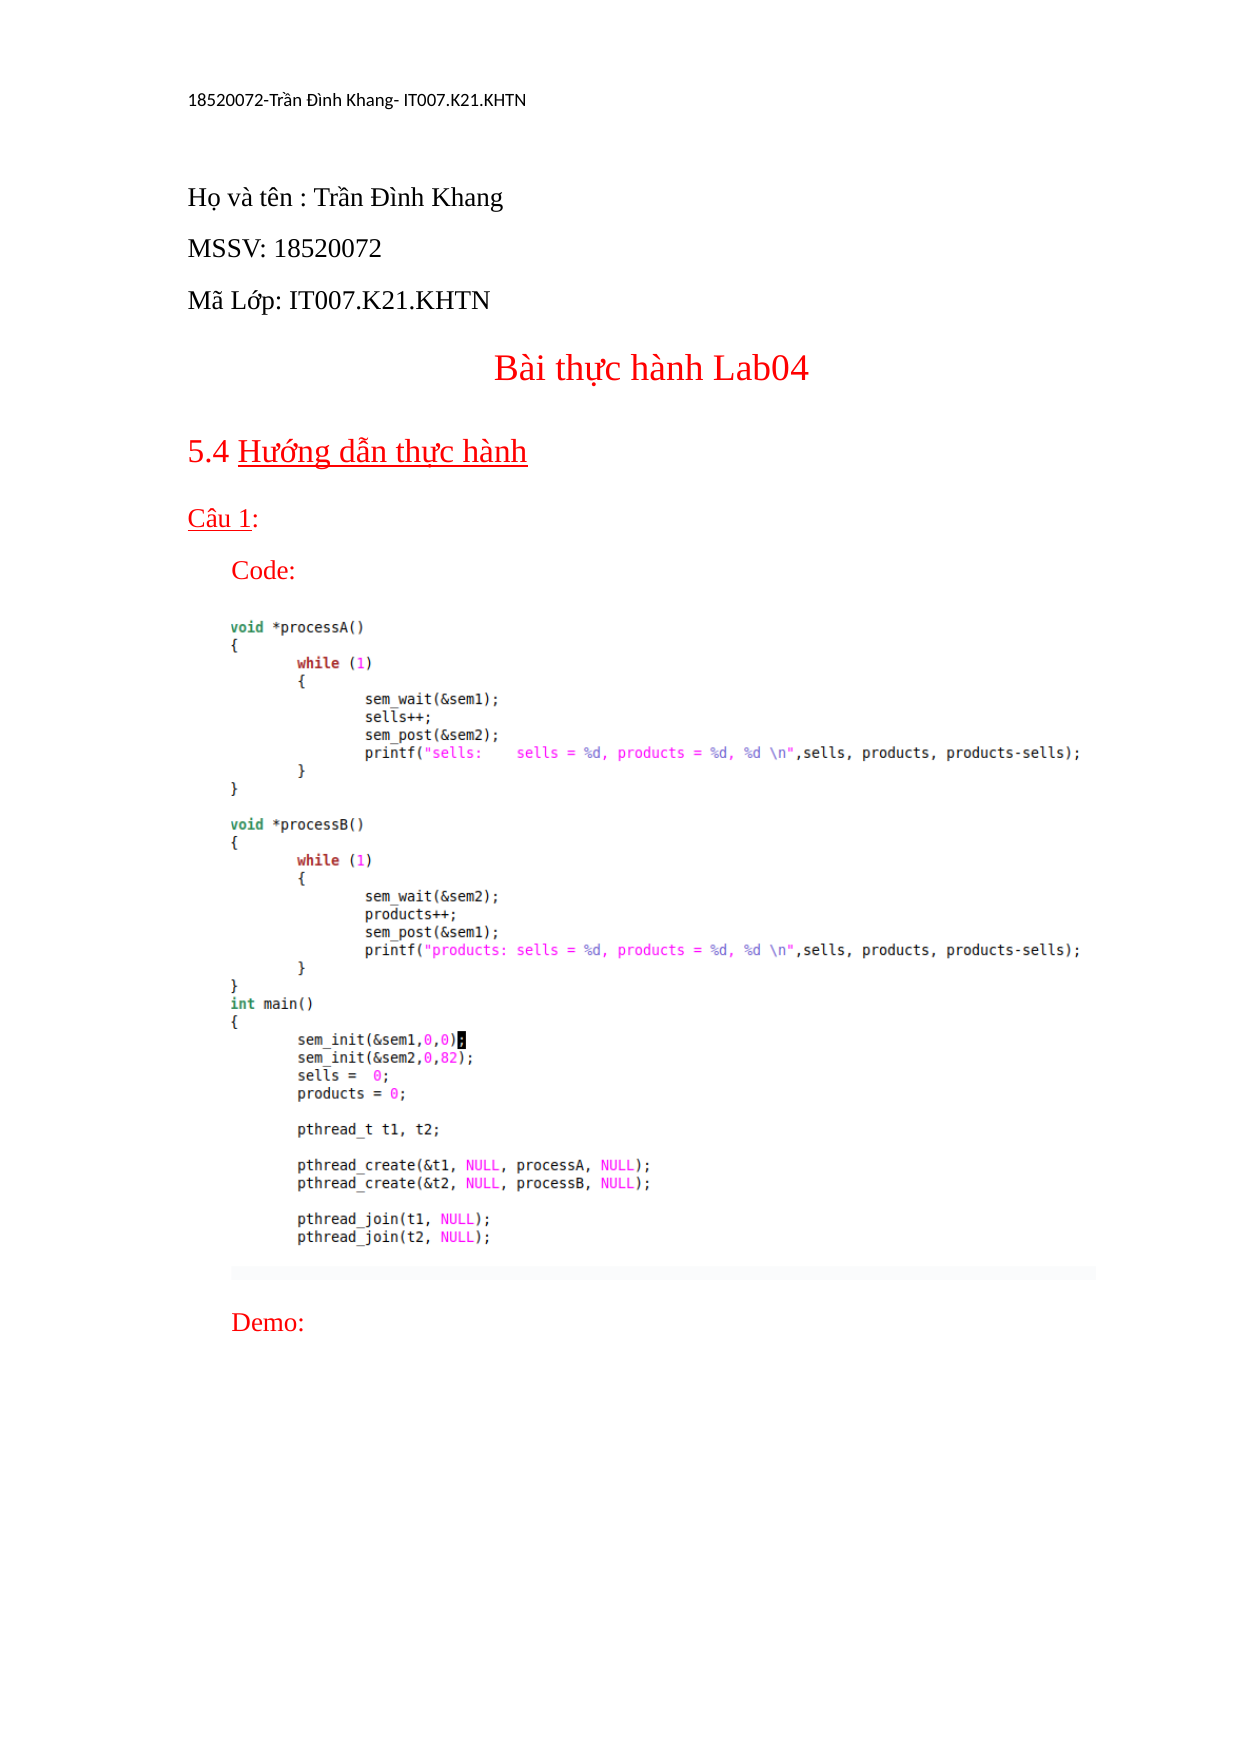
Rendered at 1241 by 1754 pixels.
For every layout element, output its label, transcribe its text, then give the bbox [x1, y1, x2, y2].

text Bài thực hành Lab04 [450, 334, 1053, 399]
text Code: [187, 553, 1053, 586]
text Mã Lớp: IT007.K21.KHTN [187, 283, 1053, 316]
text Demo: [187, 1306, 1053, 1338]
text MSSV: 18520072 [187, 232, 1053, 264]
text Câu 1: [187, 502, 1053, 534]
text Họ và tên : Trần Đình Khang [187, 181, 1053, 213]
text 5.4 Hướng dẫn thực hành [187, 418, 1053, 483]
picture [231, 604, 1096, 1280]
